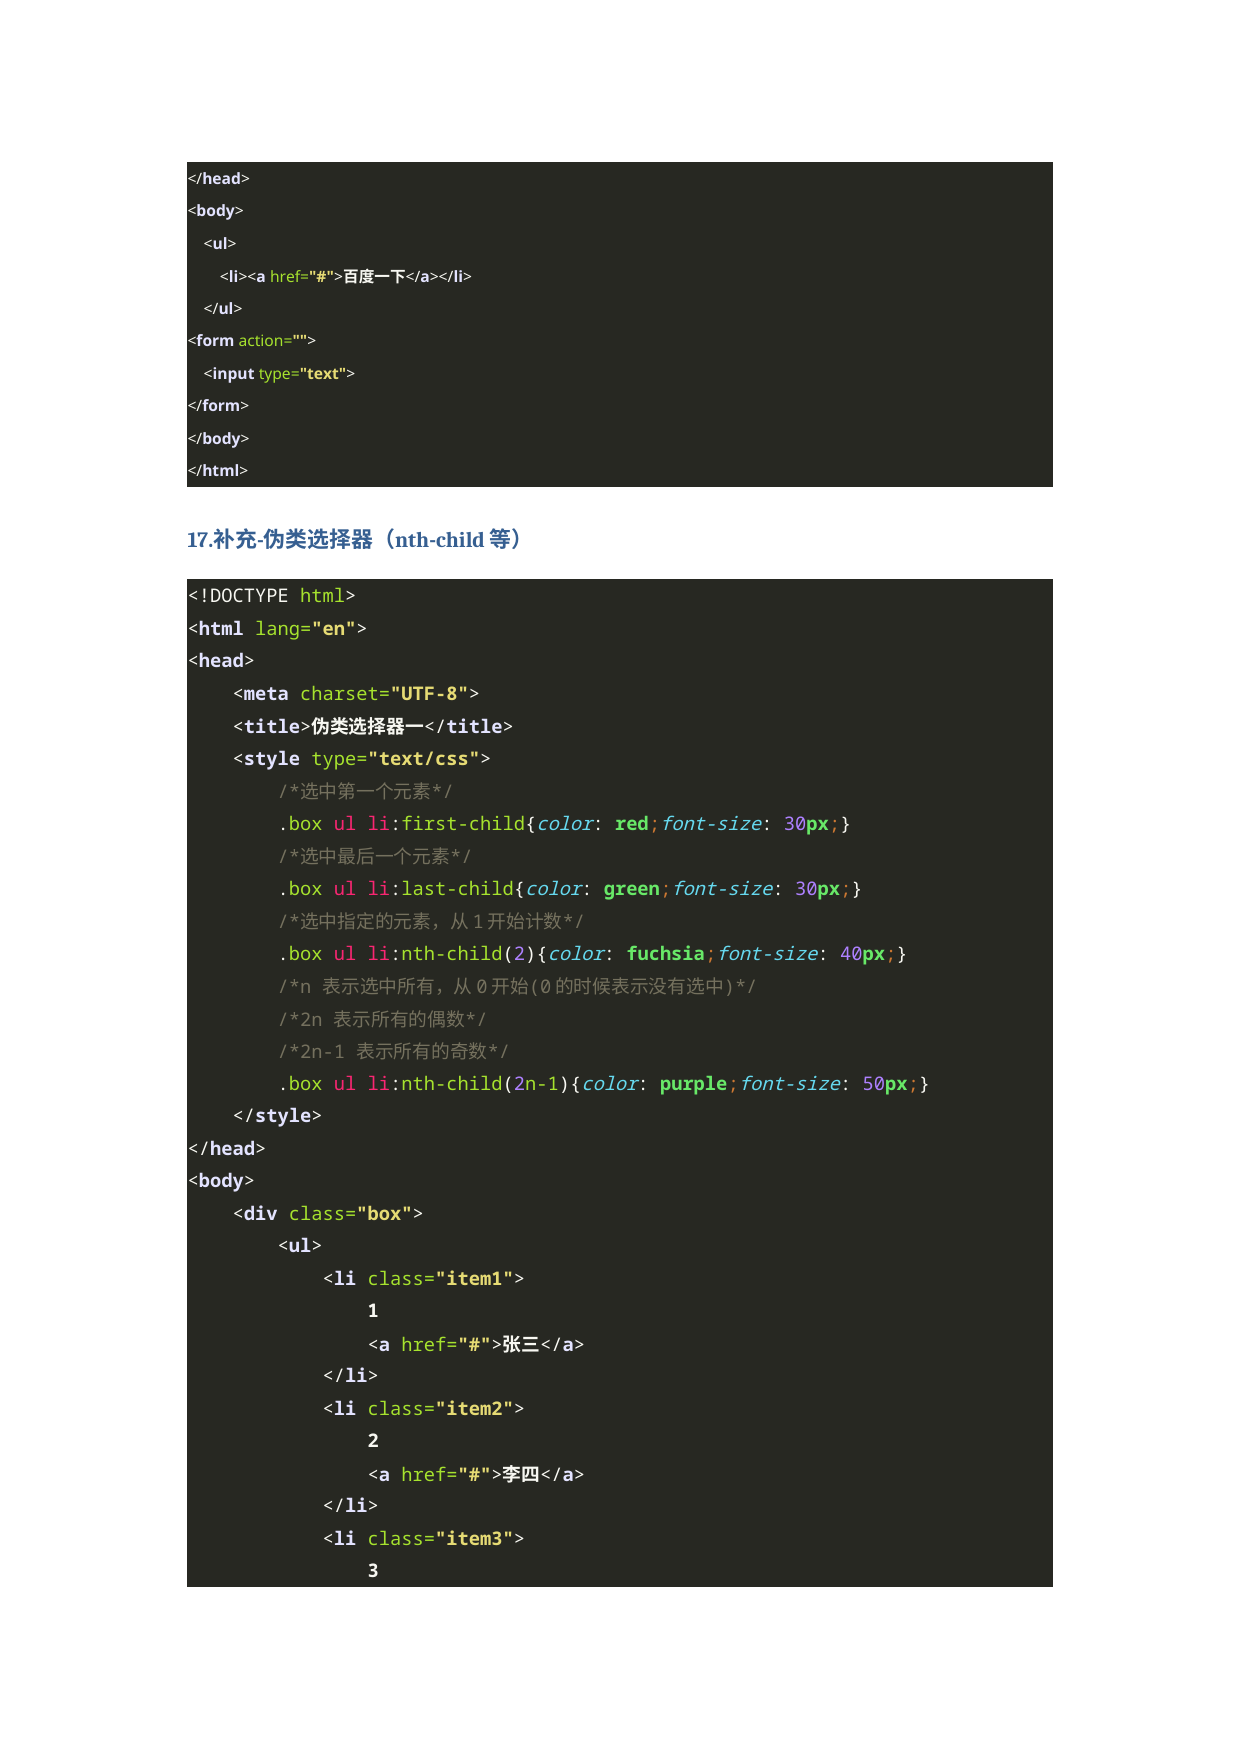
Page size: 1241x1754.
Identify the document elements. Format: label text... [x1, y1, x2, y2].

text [187, 579, 1053, 1587]
subtitle 17.补充-伪类选择器（nth-child等） [187, 522, 1053, 554]
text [187, 162, 1053, 487]
